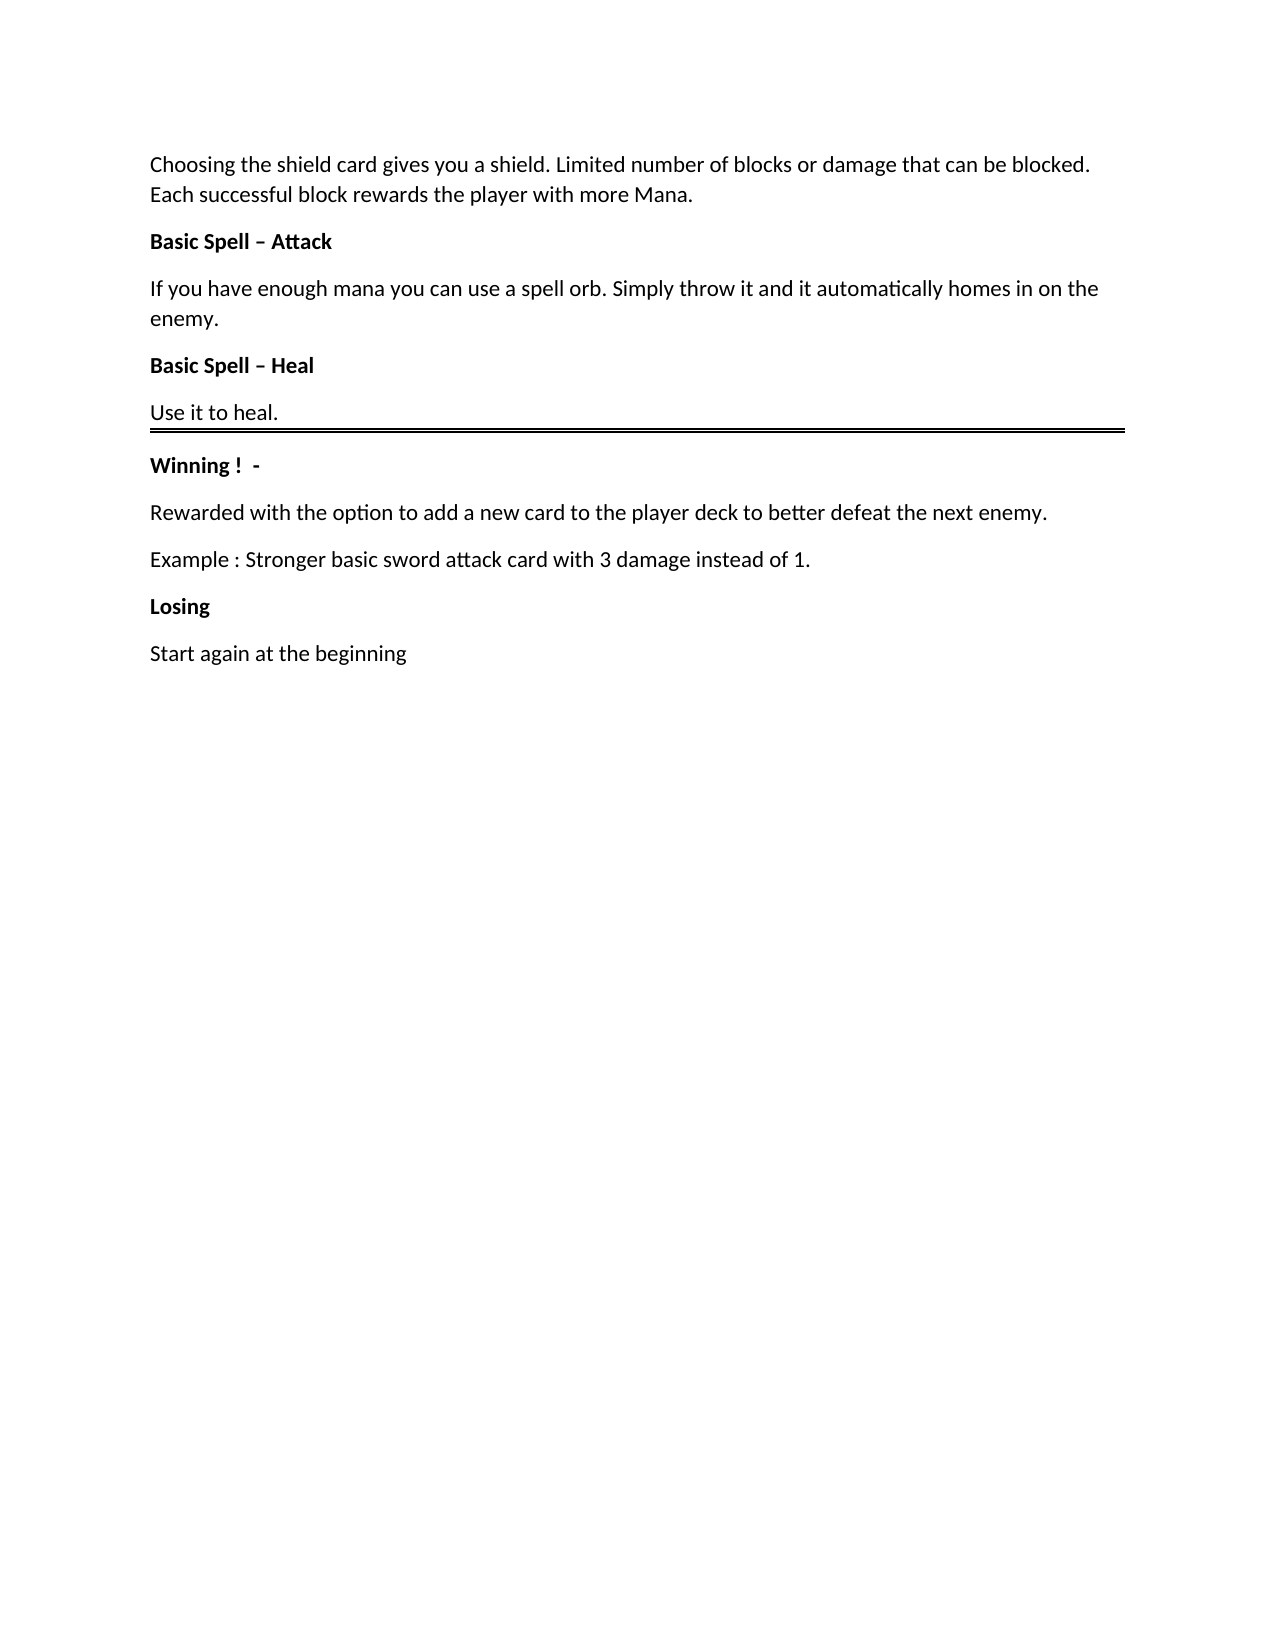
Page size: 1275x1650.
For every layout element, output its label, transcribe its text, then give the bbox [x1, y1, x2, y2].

text Basic Spell – Attack [150, 227, 1125, 255]
text Choosing the shield card gives you a shield. Limited number of blocks or damage that can be blocked. Each successful block rewards the player with more Mana. [150, 150, 1125, 208]
text Winning ! - [150, 452, 1125, 479]
text Losing [150, 592, 1125, 620]
text Rewarded with the option to add a new card to the player deck to better defeat the next enemy. [150, 498, 1125, 526]
text Start again at the beginning [150, 639, 1125, 667]
text Use it to heal. [150, 398, 1125, 428]
text Example : Stronger basic sword attack card with 3 damage instead of 1. [150, 545, 1125, 573]
text Basic Spell – Heal [150, 351, 1125, 379]
text If you have enough mana you can use a spell orb. Simply throw it and it automatically homes in on the enemy. [150, 274, 1125, 332]
